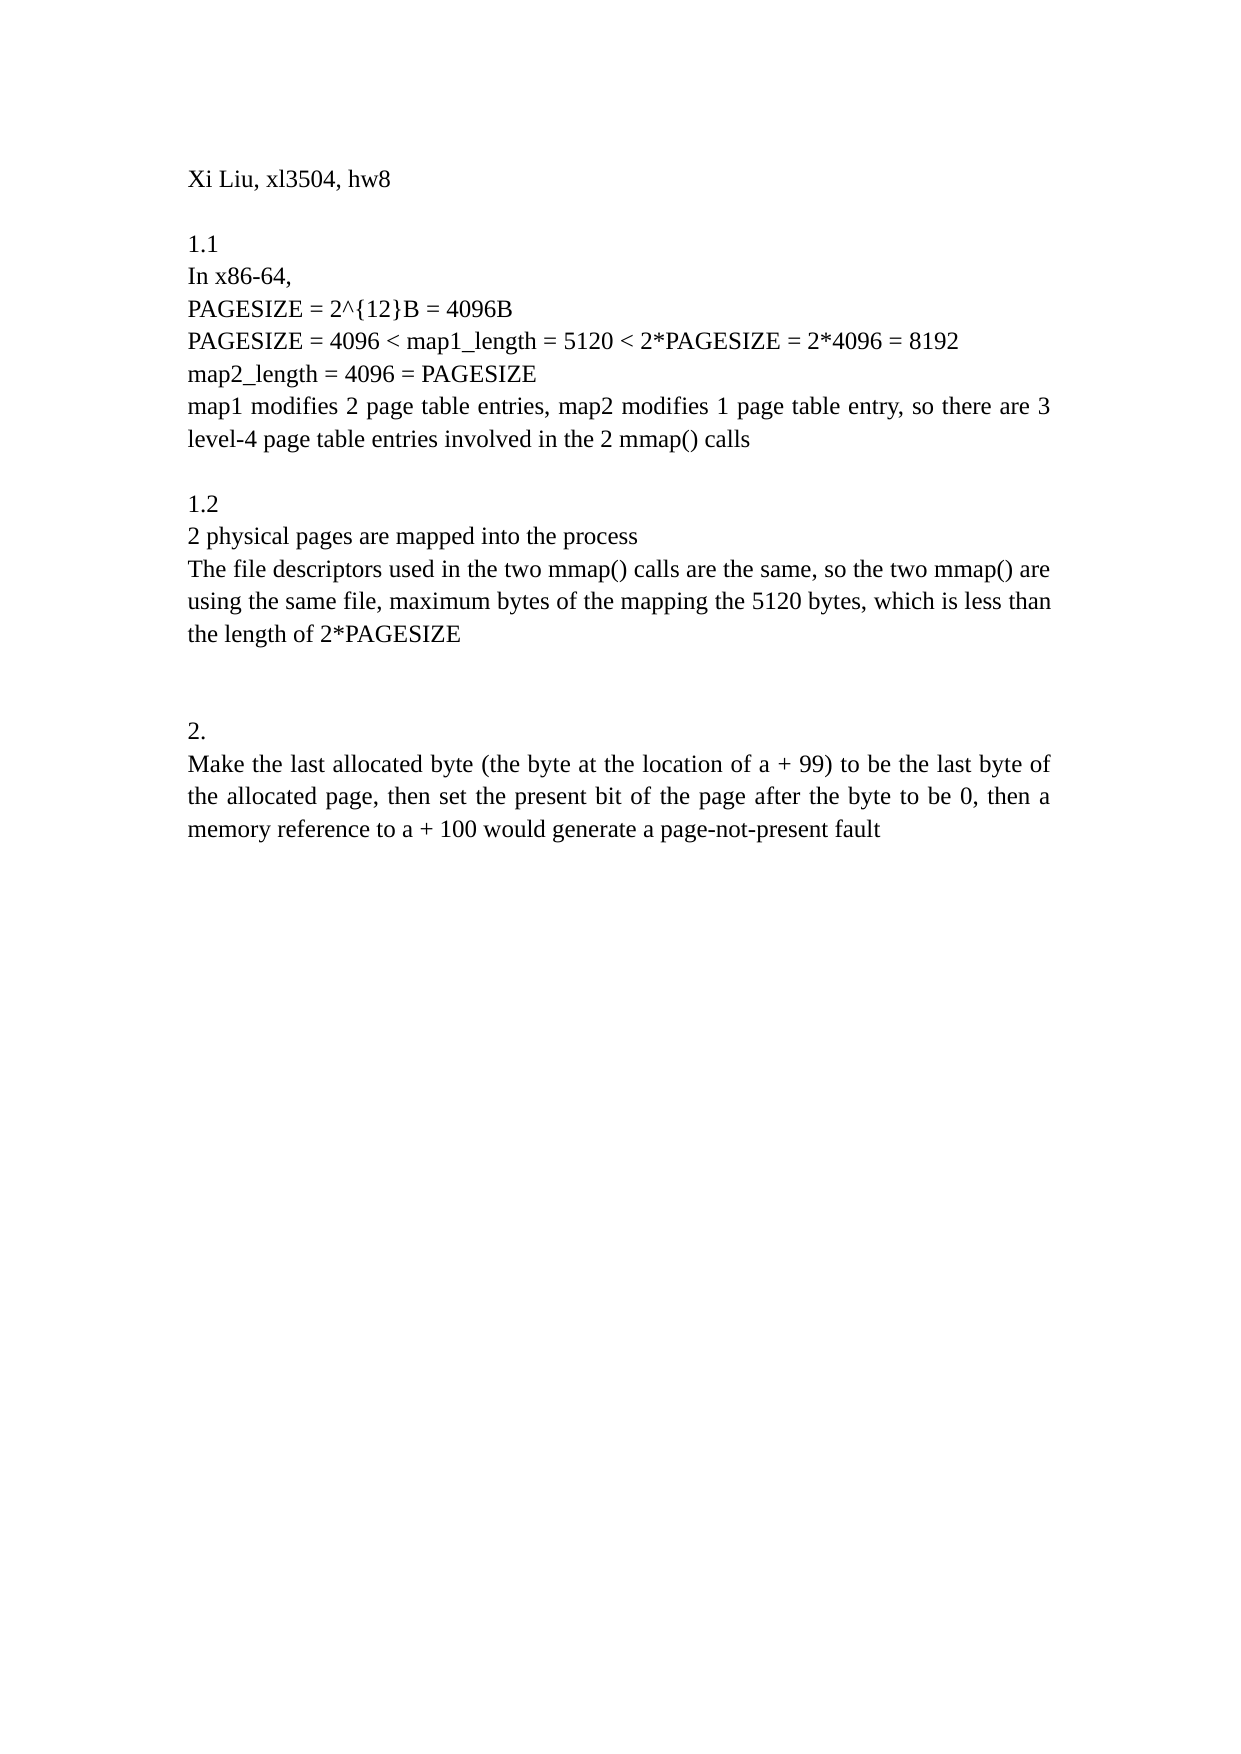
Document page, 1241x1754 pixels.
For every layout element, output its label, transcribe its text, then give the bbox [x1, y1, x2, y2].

text 1.2 [187, 487, 1053, 519]
text Xi Liu, xl3504, hw8 [187, 162, 1053, 194]
text map1 modifies 2 page table entries, map2 modifies 1 page table entry, so there are 3 level-4 page table entries involved in the 2 mmap() calls [187, 389, 1053, 454]
text PAGESIZE = 4096 < map1_length = 5120 < 2*PAGESIZE = 2*4096 = 8192 [187, 324, 1053, 357]
text In x86-64, [187, 259, 1053, 292]
text map2_length = 4096 = PAGESIZE [187, 357, 1053, 389]
text Make the last allocated byte (the byte at the location of a + 99) to be the last byte of the allocated page, then set the present bit of the page after the byte to be 0, then a memory reference to a + 100 would generate a page-not-present fault [187, 747, 1053, 844]
text 2. [187, 714, 1053, 747]
text PAGESIZE = 2^{12}B = 4096B [187, 292, 1053, 324]
text 1.1 [187, 227, 1053, 259]
text 2 physical pages are mapped into the process [187, 519, 1053, 552]
text The file descriptors used in the two mmap() calls are the same, so the two mmap() are using the same file, maximum bytes of the mapping the 5120 bytes, which is less than the length of 2*PAGESIZE [187, 552, 1053, 649]
